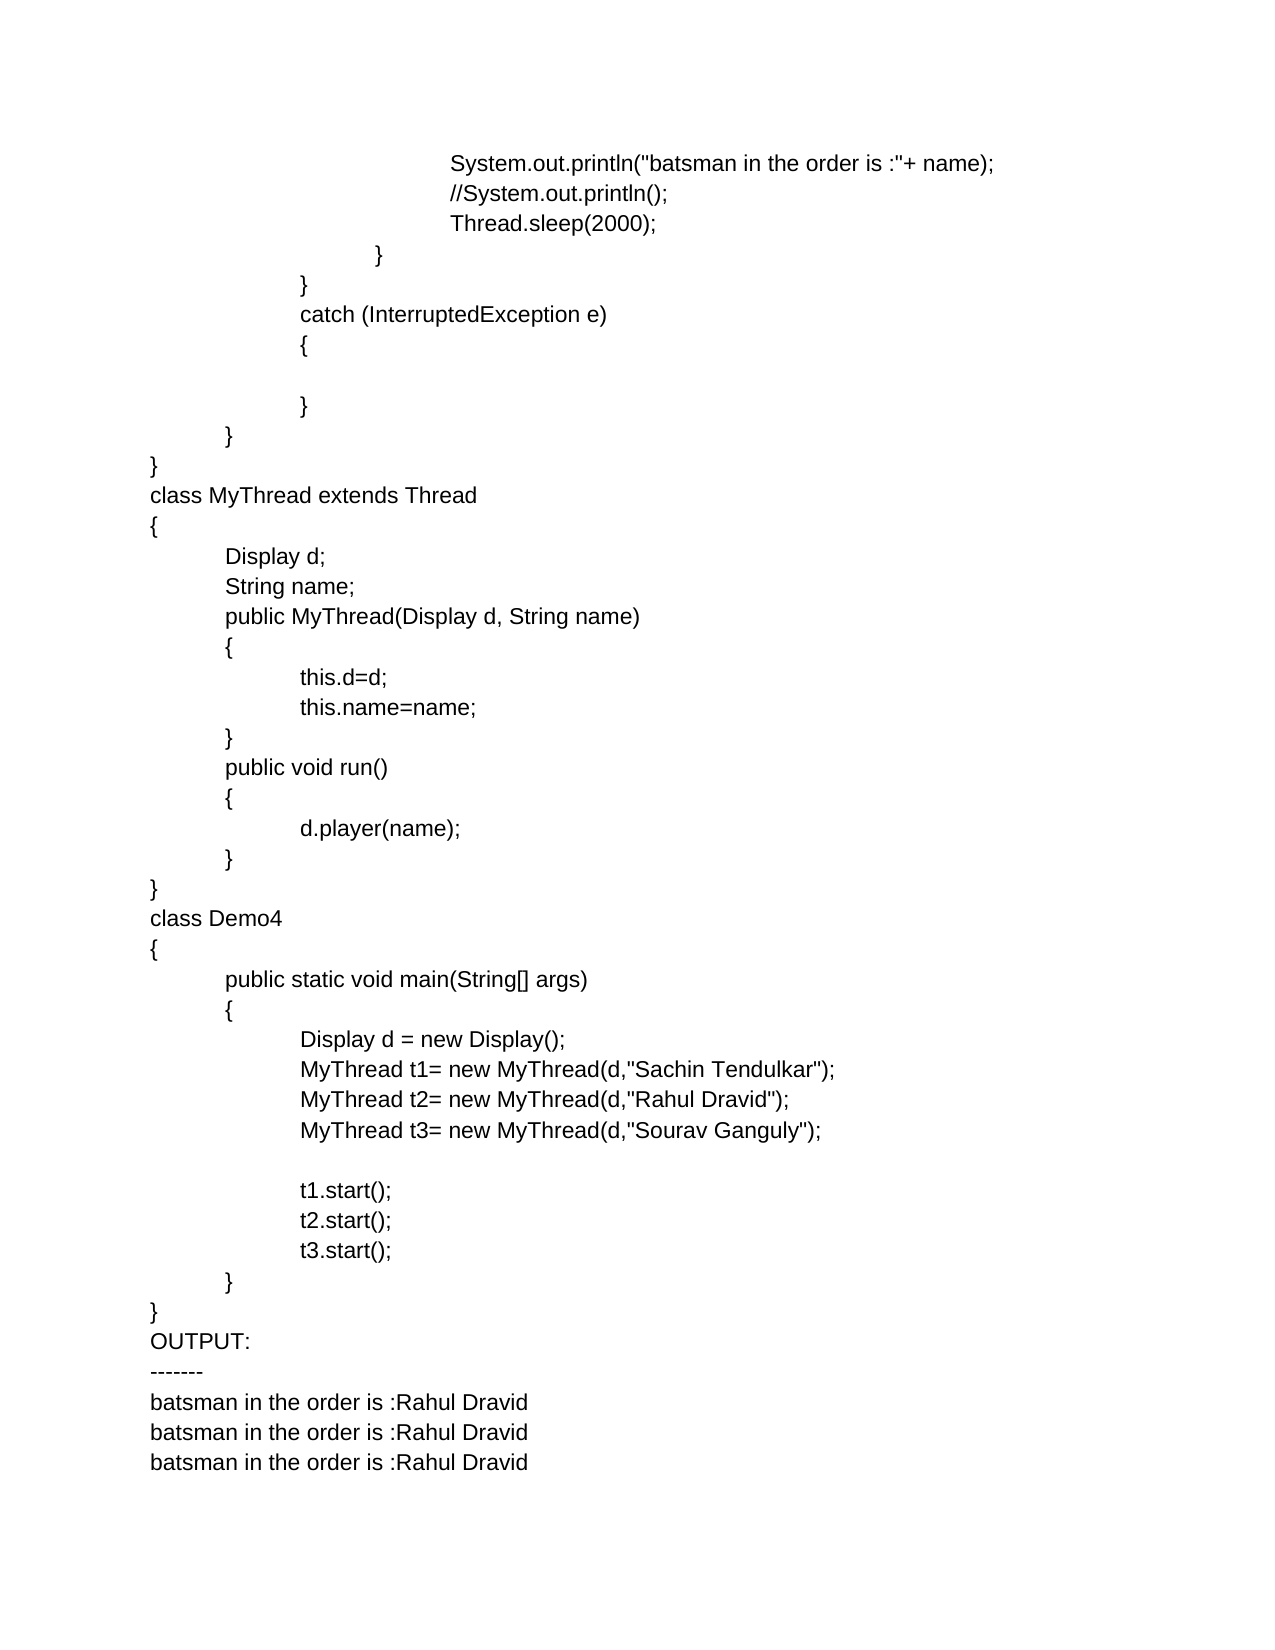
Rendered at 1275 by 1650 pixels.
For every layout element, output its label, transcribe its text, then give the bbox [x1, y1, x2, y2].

text this.d=d; [150, 663, 1125, 690]
text { [150, 633, 1125, 660]
text t3.start(); [150, 1237, 1125, 1264]
text //System.out.println(); [150, 180, 1125, 207]
text class Demo4 [150, 905, 1125, 932]
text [150, 1449, 1125, 1475]
text batsman in the order is :Rahul Dravid [150, 1388, 1125, 1415]
text MyThread t3= new MyThread(d,"Sourav Ganguly"); [150, 1117, 1125, 1143]
text { [150, 512, 1125, 539]
text } [150, 845, 1125, 871]
text { [150, 784, 1125, 811]
text this.name=name; [150, 694, 1125, 720]
text Thread.sleep(2000); [150, 210, 1125, 237]
text batsman in the order is :Rahul Dravid [150, 1419, 1125, 1445]
text } [150, 241, 1125, 267]
text Display d; [150, 543, 1125, 569]
text } [150, 875, 1125, 901]
text t1.start(); [150, 1177, 1125, 1203]
text System.out.println("batsman in the order is :"+ name); [150, 150, 1125, 176]
text } [150, 422, 1125, 448]
text ------- [150, 1358, 1125, 1385]
text } [150, 724, 1125, 750]
text } [150, 271, 1125, 297]
text d.player(name); [150, 814, 1125, 841]
text public static void main(String[] args) [150, 966, 1125, 992]
text catch (InterruptedException e) [150, 301, 1125, 327]
text public MyThread(Display d, String name) [150, 603, 1125, 629]
text Display d = new Display(); [150, 1026, 1125, 1052]
text } [150, 392, 1125, 418]
text { [150, 935, 1125, 962]
text { [150, 331, 1125, 358]
text } [150, 452, 1125, 478]
text MyThread t1= new MyThread(d,"Sachin Tendulkar"); [150, 1056, 1125, 1083]
text String name; [150, 573, 1125, 599]
text MyThread t2= new MyThread(d,"Rahul Dravid"); [150, 1086, 1125, 1113]
text t2.start(); [150, 1207, 1125, 1234]
text OUTPUT: [150, 1328, 1125, 1354]
text public void run() [150, 754, 1125, 781]
text { [150, 996, 1125, 1022]
text class MyThread extends Thread [150, 482, 1125, 509]
text } [150, 1298, 1125, 1324]
text } [150, 1268, 1125, 1294]
